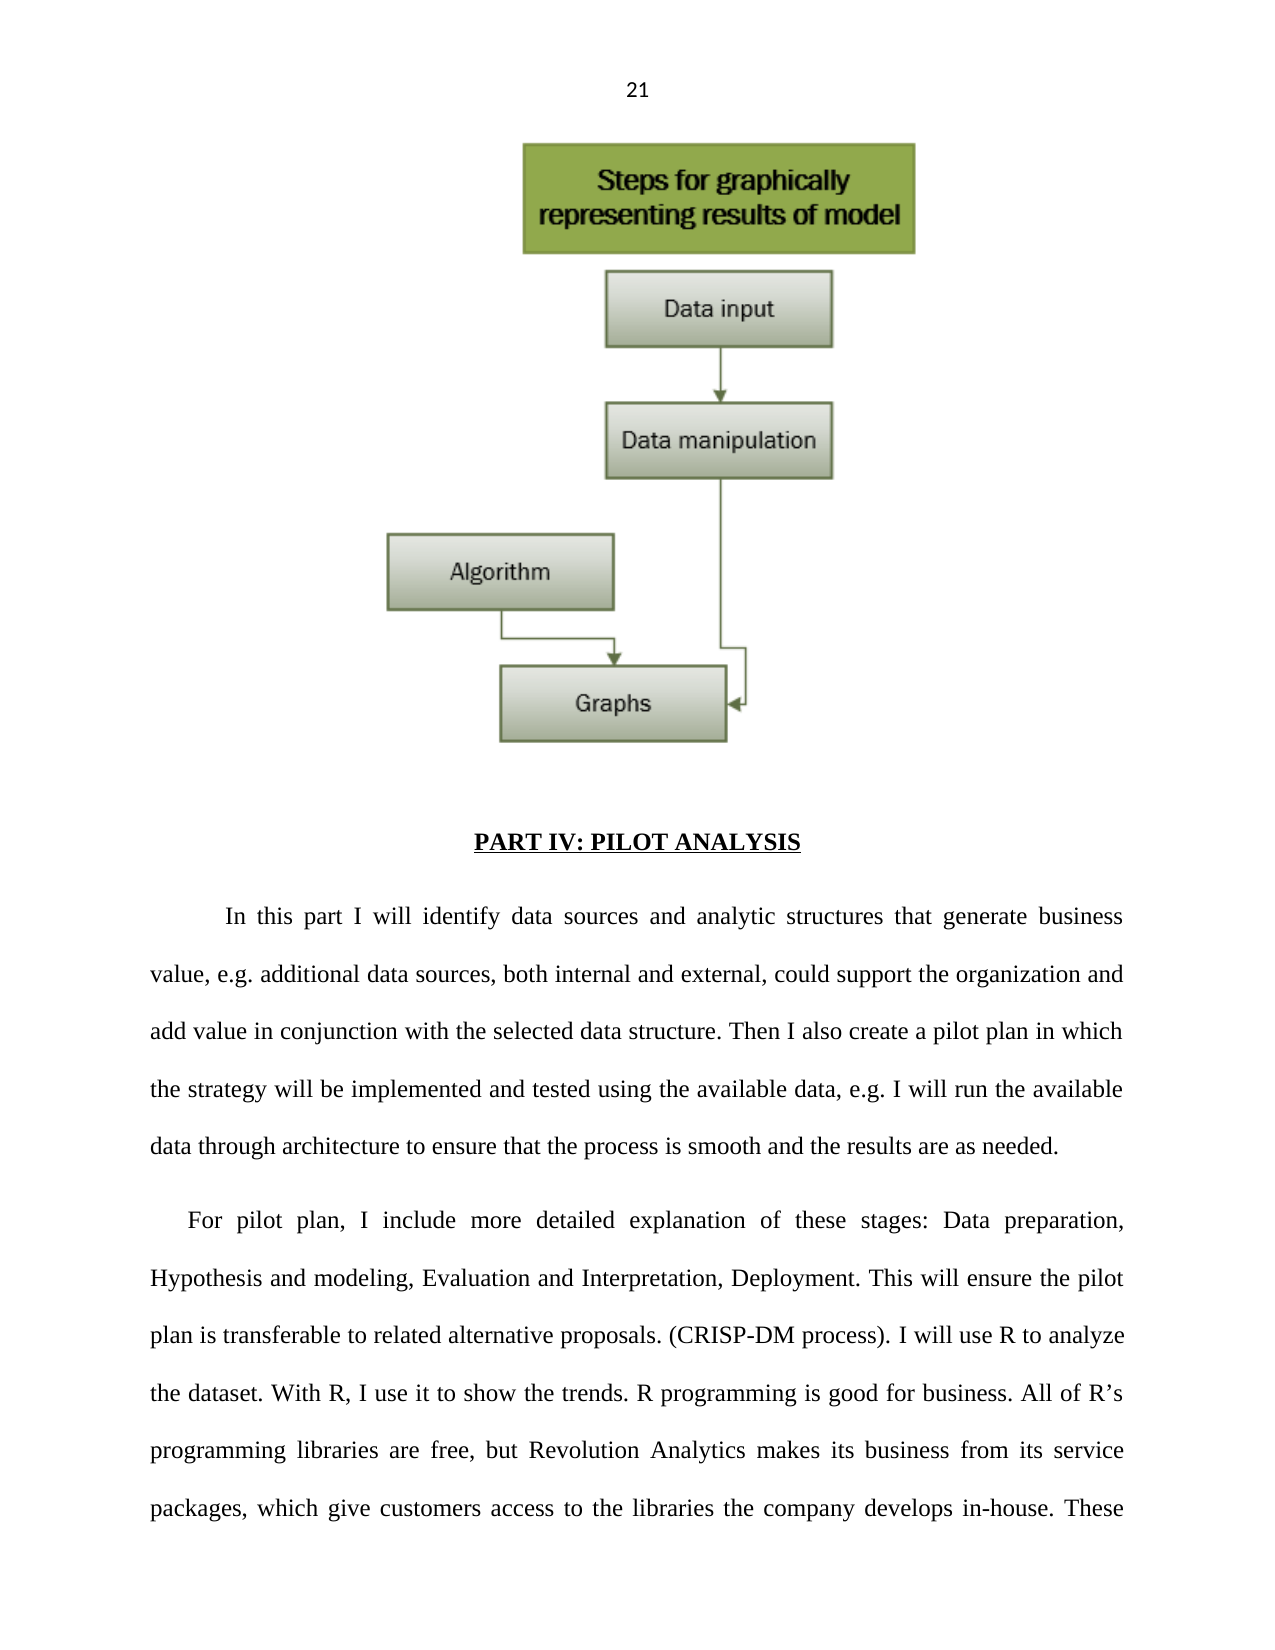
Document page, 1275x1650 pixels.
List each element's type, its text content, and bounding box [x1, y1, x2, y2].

text PART IV: PILOT ANALYSIS [150, 827, 1125, 856]
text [150, 1205, 1125, 1522]
picture [332, 112, 943, 779]
text In this part I will identify data sources and analytic structures that generate business value, e.g. additional data sources, both internal and external, could support the organization and add value in conjunction with the selected data structure. Then I also create a pilot plan in which the strategy will be implemented and tested using the available data, e.g. I will run the available data through architecture to ensure that the process is smooth and the results are as needed. [150, 901, 1125, 1160]
